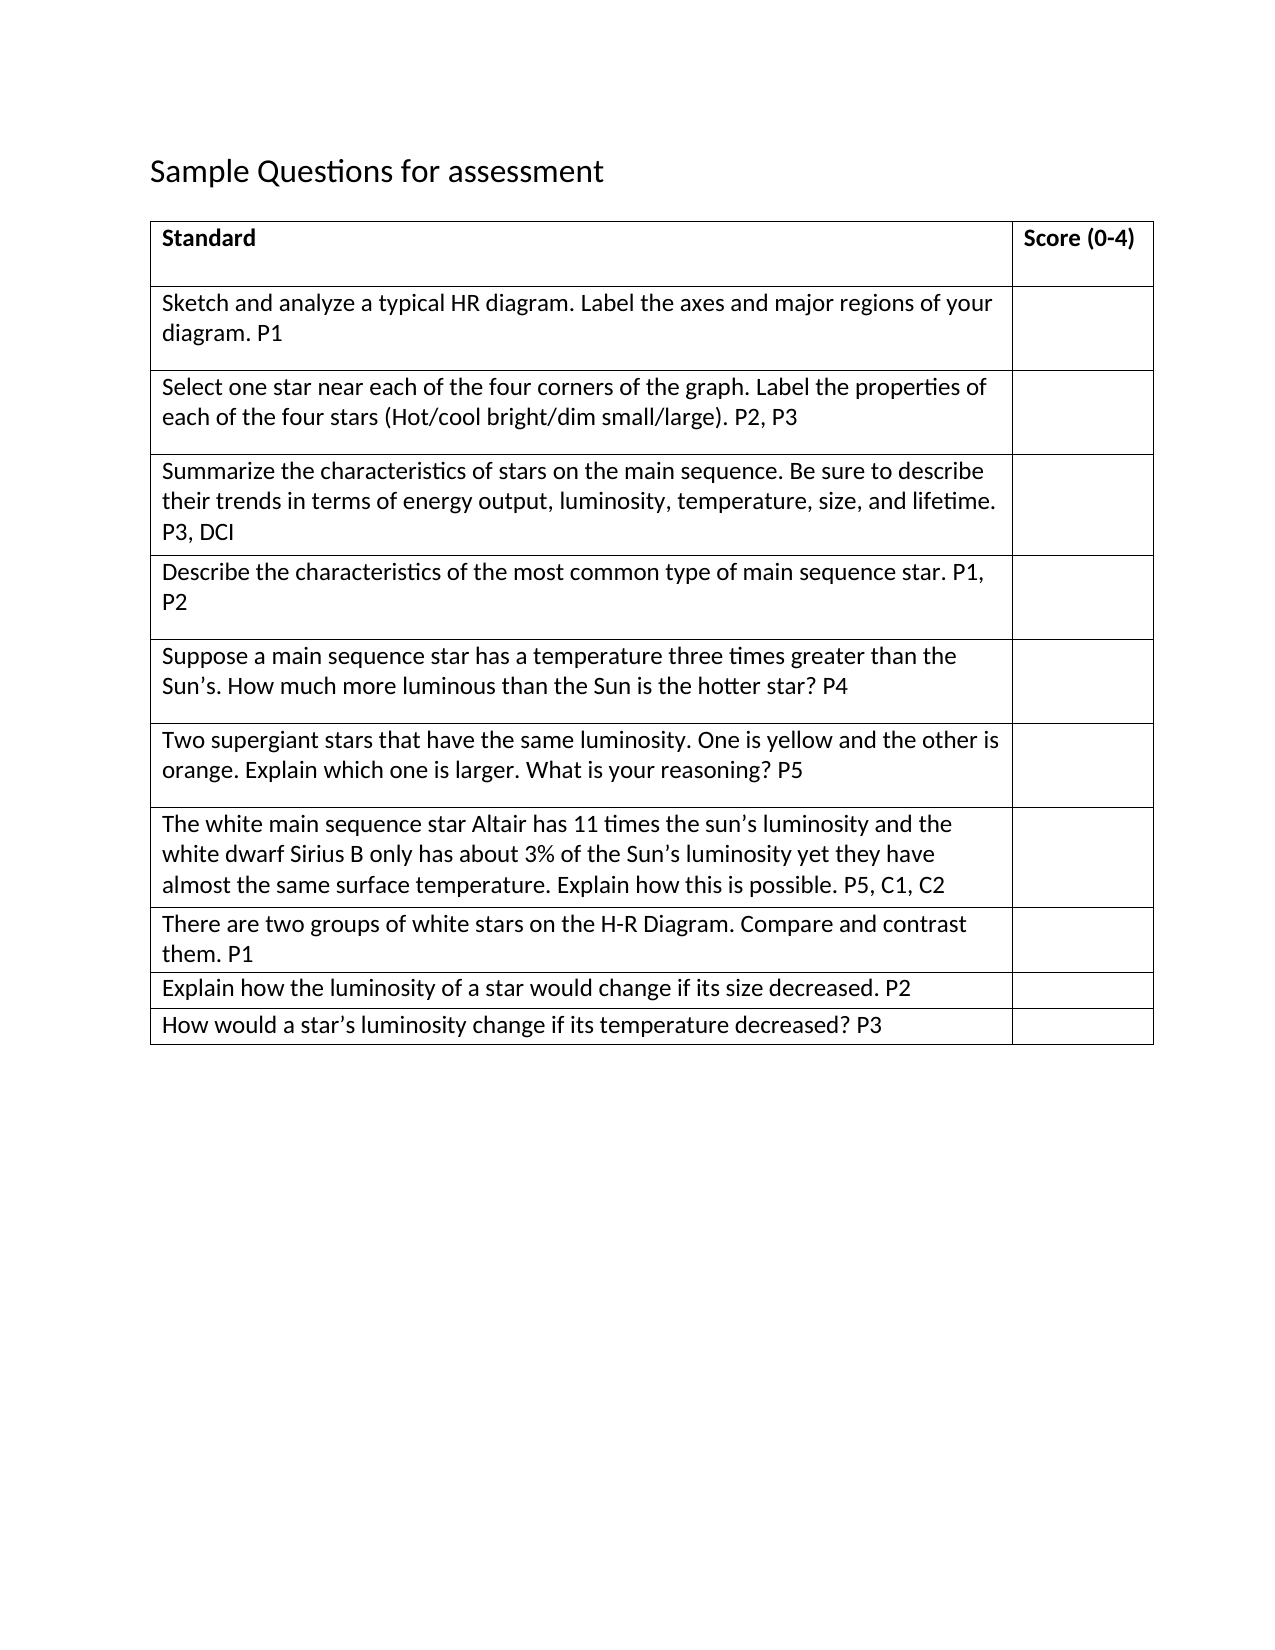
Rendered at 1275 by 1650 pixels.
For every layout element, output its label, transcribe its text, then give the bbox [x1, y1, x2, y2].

table_cell [1013, 371, 1153, 454]
table_header Score (0-4) [1013, 222, 1153, 286]
table_cell How would a star’s luminosity change if its temperature decreased? P3 [151, 1009, 1012, 1043]
table_cell There are two groups of white stars on the H-R Diagram. Compare and contrast them. P1 [151, 908, 1012, 972]
table_cell [1013, 287, 1153, 370]
table_cell Describe the characteristics of the most common type of main sequence star. P1, P2 [151, 556, 1012, 639]
table_cell [1013, 556, 1153, 639]
table_cell [1013, 808, 1153, 907]
table_cell Summarize the characteristics of stars on the main sequence. Be sure to describe their trends in terms of energy output, luminosity, temperature, size, and lifetime. P3, DCI [151, 455, 1012, 555]
table_cell [1013, 1009, 1153, 1043]
table_cell [1013, 724, 1153, 807]
table_cell Two supergiant stars that have the same luminosity. One is yellow and the other is orange. Explain which one is larger. What is your reasoning? P5 [151, 724, 1012, 807]
table_cell Select one star near each of the four corners of the graph. Label the properties of each of the four stars (Hot/cool bright/dim small/large). P2, P3 [151, 371, 1012, 454]
table_cell Sketch and analyze a typical HR diagram. Label the axes and major regions of your diagram. P1 [151, 287, 1012, 370]
table_cell [1013, 908, 1153, 972]
table_cell Suppose a main sequence star has a temperature three times greater than the Sun’s. How much more luminous than the Sun is the hotter star? P4 [151, 640, 1012, 723]
table_cell Explain how the luminosity of a star would change if its size decreased. P2 [151, 973, 1012, 1008]
table_cell The white main sequence star Altair has 11 times the sun’s luminosity and the white dwarf Sirius B only has about 3% of the Sun’s luminosity yet they have almost the same surface temperature. Explain how this is possible. P5, C1, C2 [151, 808, 1012, 907]
table_cell [1013, 973, 1153, 1008]
table_cell [1013, 640, 1153, 723]
table_header Standard [151, 222, 1012, 286]
table_cell [1013, 455, 1153, 555]
text Sample Questions for assessment [150, 150, 1125, 191]
